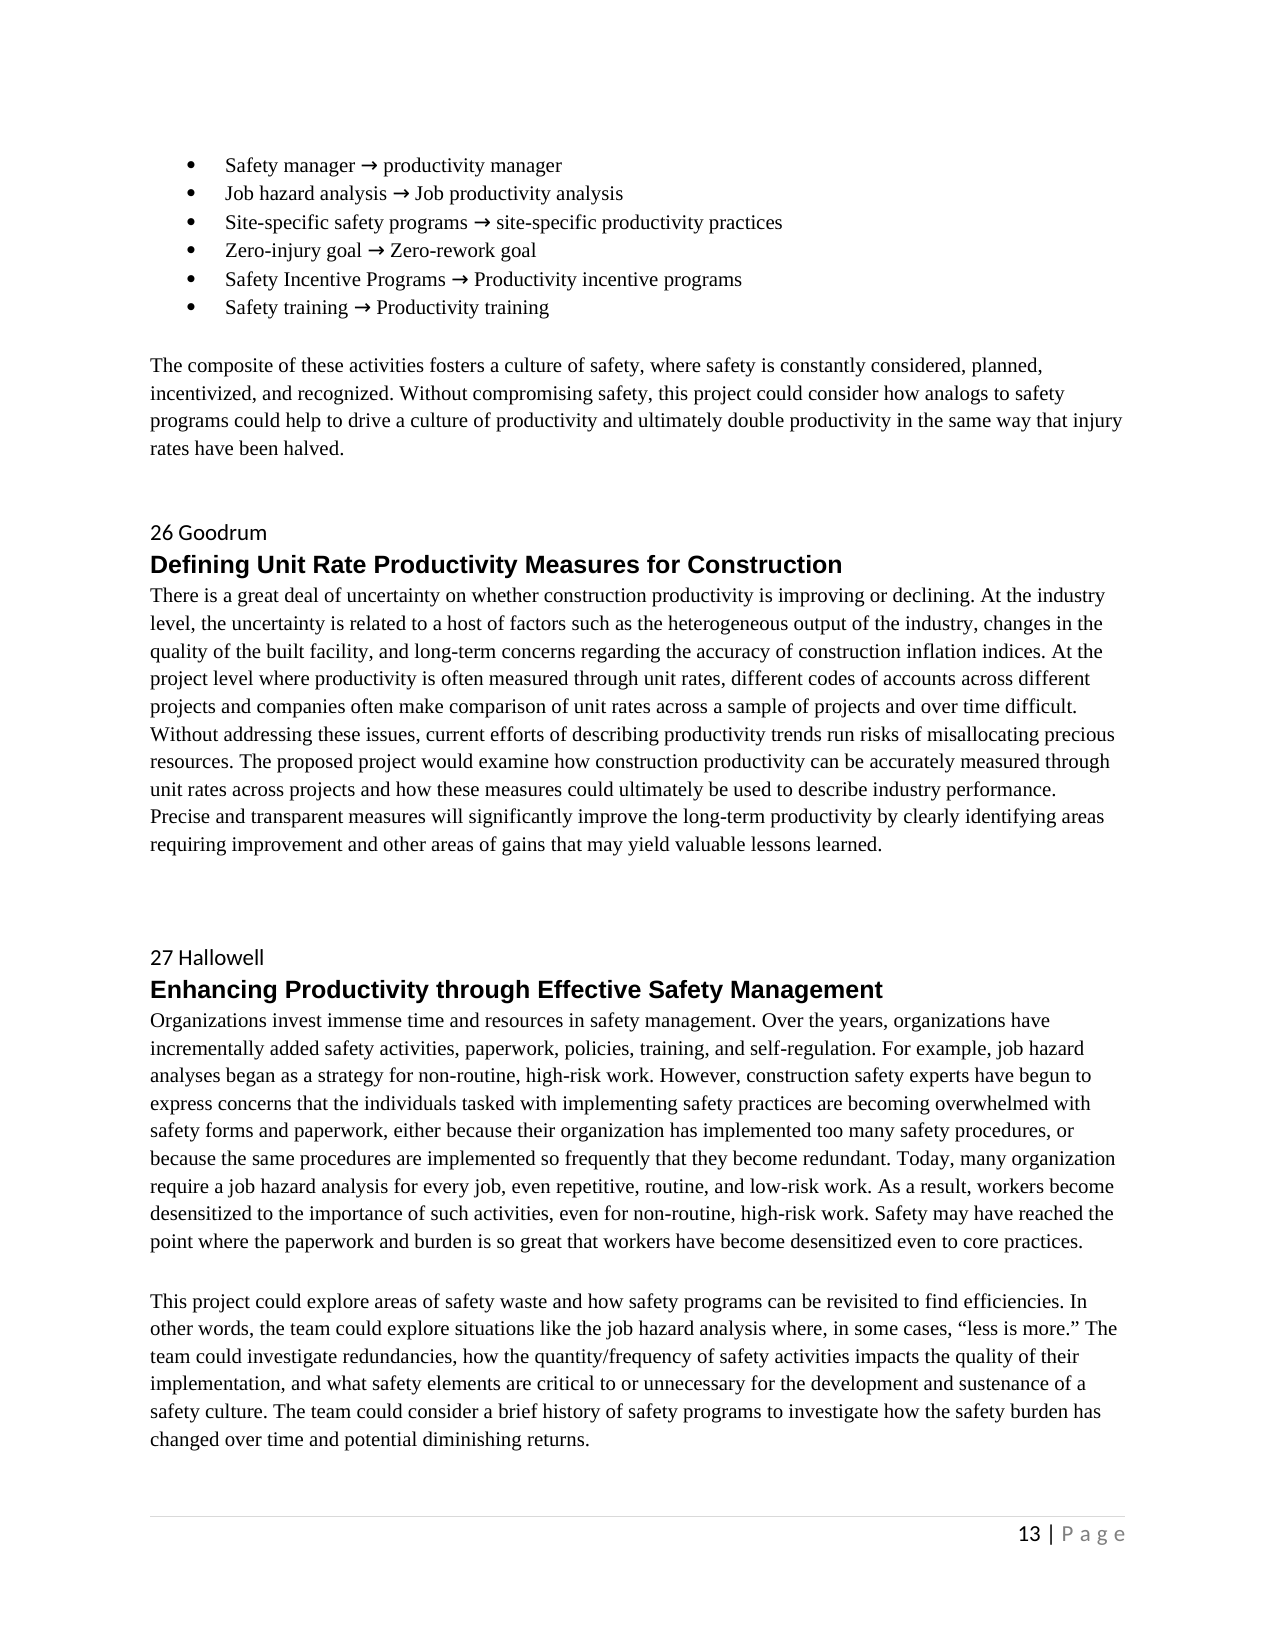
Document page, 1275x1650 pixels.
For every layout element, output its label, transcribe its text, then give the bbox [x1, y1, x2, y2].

text The composite of these activities fosters a culture of safety, where safety is constantly considered, planned, incentivized, and recognized. Without compromising safety, this project could consider how analogs to safety programs could help to drive a culture of productivity and ultimately double productivity in the same way that injury rates have been halved. [150, 353, 1125, 460]
text This project could explore areas of safety waste and how safety programs can be revisited to find efficiencies. In other words, the team could explore situations like the job hazard analysis where, in some cases, “less is more.” The team could investigate redundancies, how the quantity/frequency of safety activities impacts the quality of their implementation, and what safety elements are critical to or unnecessary for the development and sustenance of a safety culture. The team could consider a brief history of safety programs to investigate how the safety burden has changed over time and potential diminishing returns. [150, 1288, 1125, 1451]
text There is a great deal of uncertainty on whether construction productivity is improving or declining. At the industry level, the uncertainty is related to a host of factors such as the heterogeneous output of the industry, changes in the quality of the built facility, and long-term concerns regarding the accuracy of construction inflation indices. At the project level where productivity is often measured through unit rates, different codes of accounts across different projects and companies often make comparison of unit rates across a sample of projects and over time difficult. Without addressing these issues, current efforts of describing productivity trends run risks of misallocating precious resources. The proposed project would examine how construction productivity can be accurately measured through unit rates across projects and how these measures could ultimately be used to describe industry performance. Precise and transparent measures will significantly improve the long-term productivity by clearly identifying areas requiring improvement and other areas of gains that may yield valuable lessons learned. [150, 583, 1125, 856]
text Organizations invest immense time and resources in safety management. Over the years, organizations have incrementally added safety activities, paperwork, policies, training, and self-regulation. For example, job hazard analyses began as a strategy for non-routine, high-risk work. However, construction safety experts have begun to express concerns that the individuals tasked with implementing safety practices are becoming overwhelmed with safety forms and paperwork, either because their organization has implemented too many safety procedures, or because the same procedures are implemented so frequently that they become redundant. Today, many organization require a job hazard analysis for every job, even repetitive, routine, and low-risk work. As a result, workers become desensitized to the importance of such activities, even for non-routine, high-risk work. Safety may have reached the point where the paperwork and burden is so great that workers have become desensitized even to core practices. [150, 1008, 1125, 1253]
text 27 Hallowell [150, 943, 1125, 971]
list Site-specific safety programs → site-specific productivity practices [187, 207, 1125, 235]
list Job hazard analysis → Job productivity analysis [187, 178, 1125, 207]
text 26 Goodrum [150, 518, 1125, 546]
subtitle Enhancing Productivity through Effective Safety Management [150, 975, 1125, 1004]
list Safety manager → productivity manager [187, 150, 1125, 178]
list Safety training → Productivity training [187, 292, 1125, 321]
list Zero-injury goal → Zero-rework goal [187, 235, 1125, 264]
list Safety Incentive Programs → Productivity incentive programs [187, 264, 1125, 292]
subtitle Defining Unit Rate Productivity Measures for Construction [150, 550, 1125, 579]
